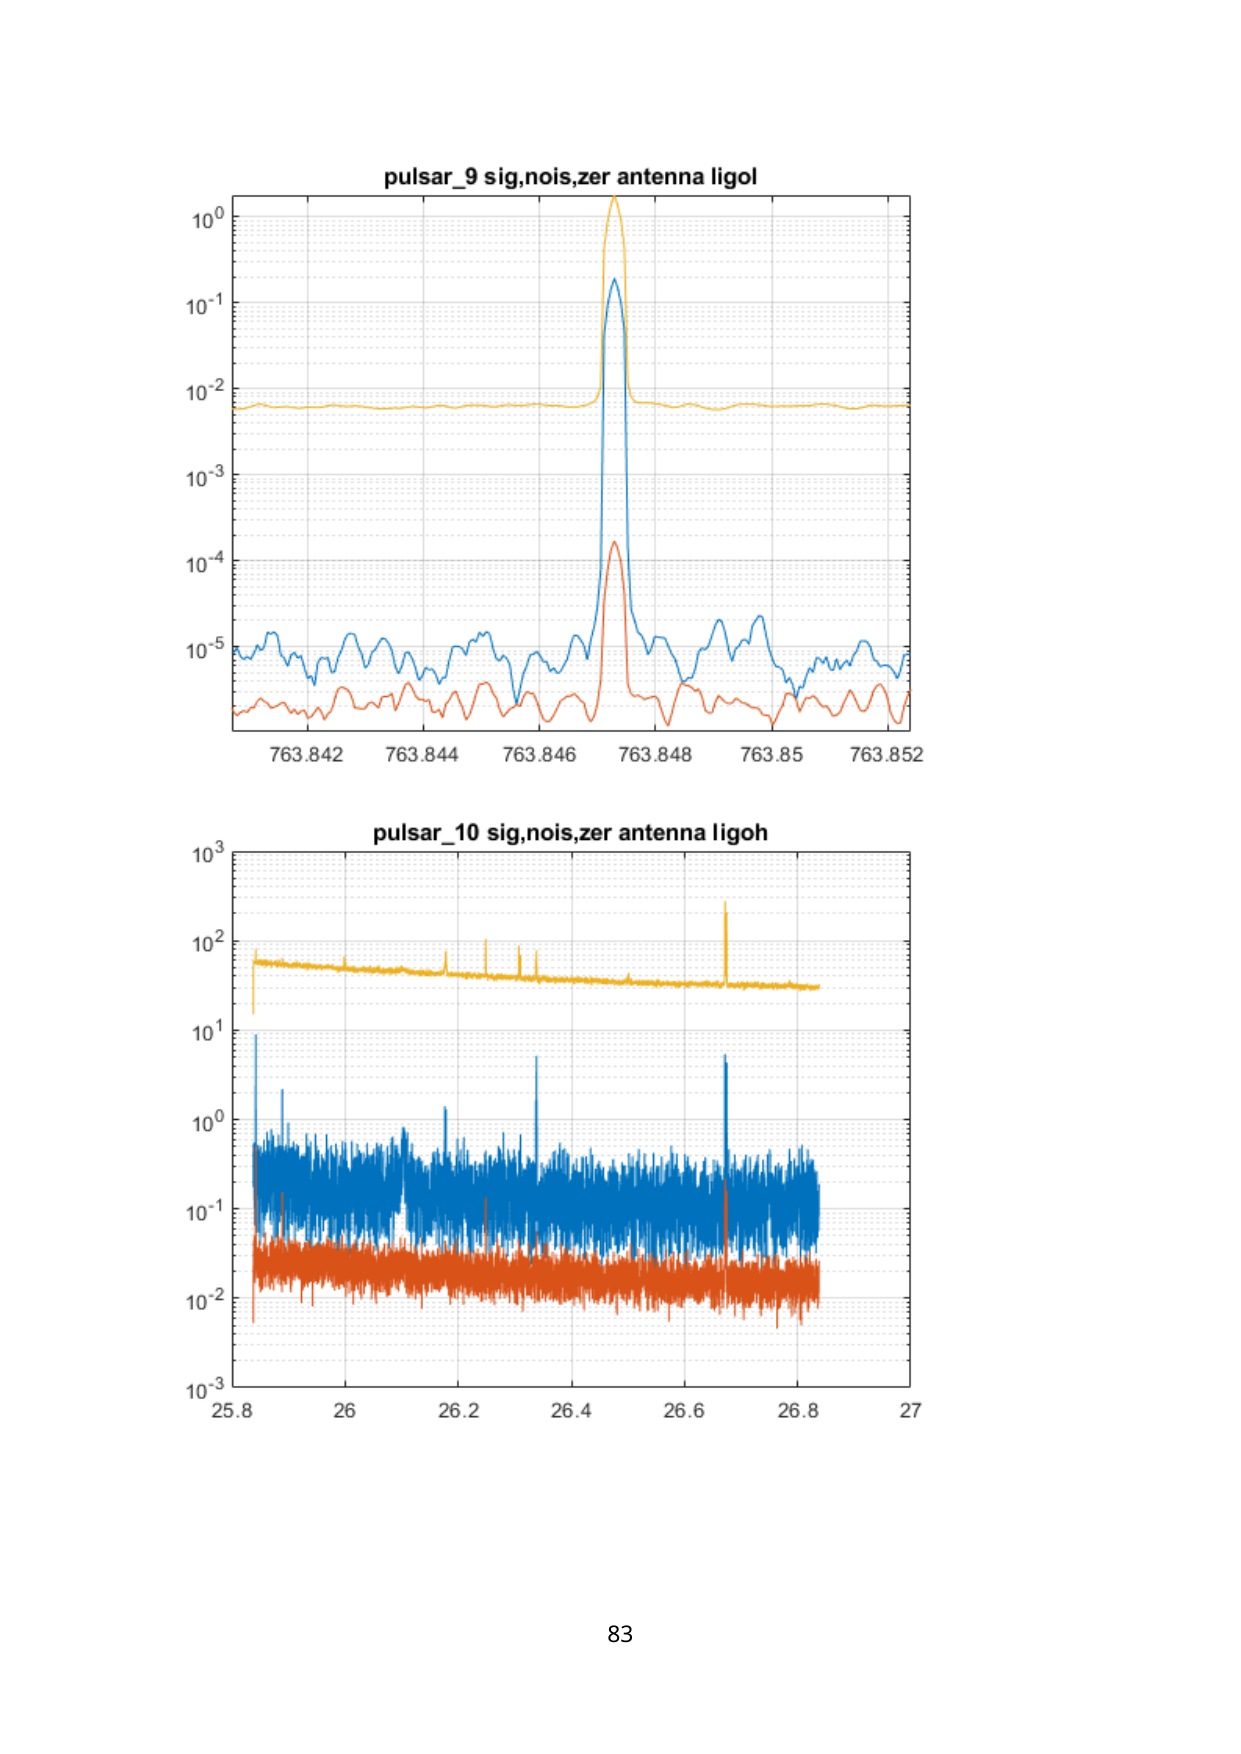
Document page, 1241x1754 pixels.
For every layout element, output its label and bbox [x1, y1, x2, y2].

picture [118, 147, 993, 1460]
